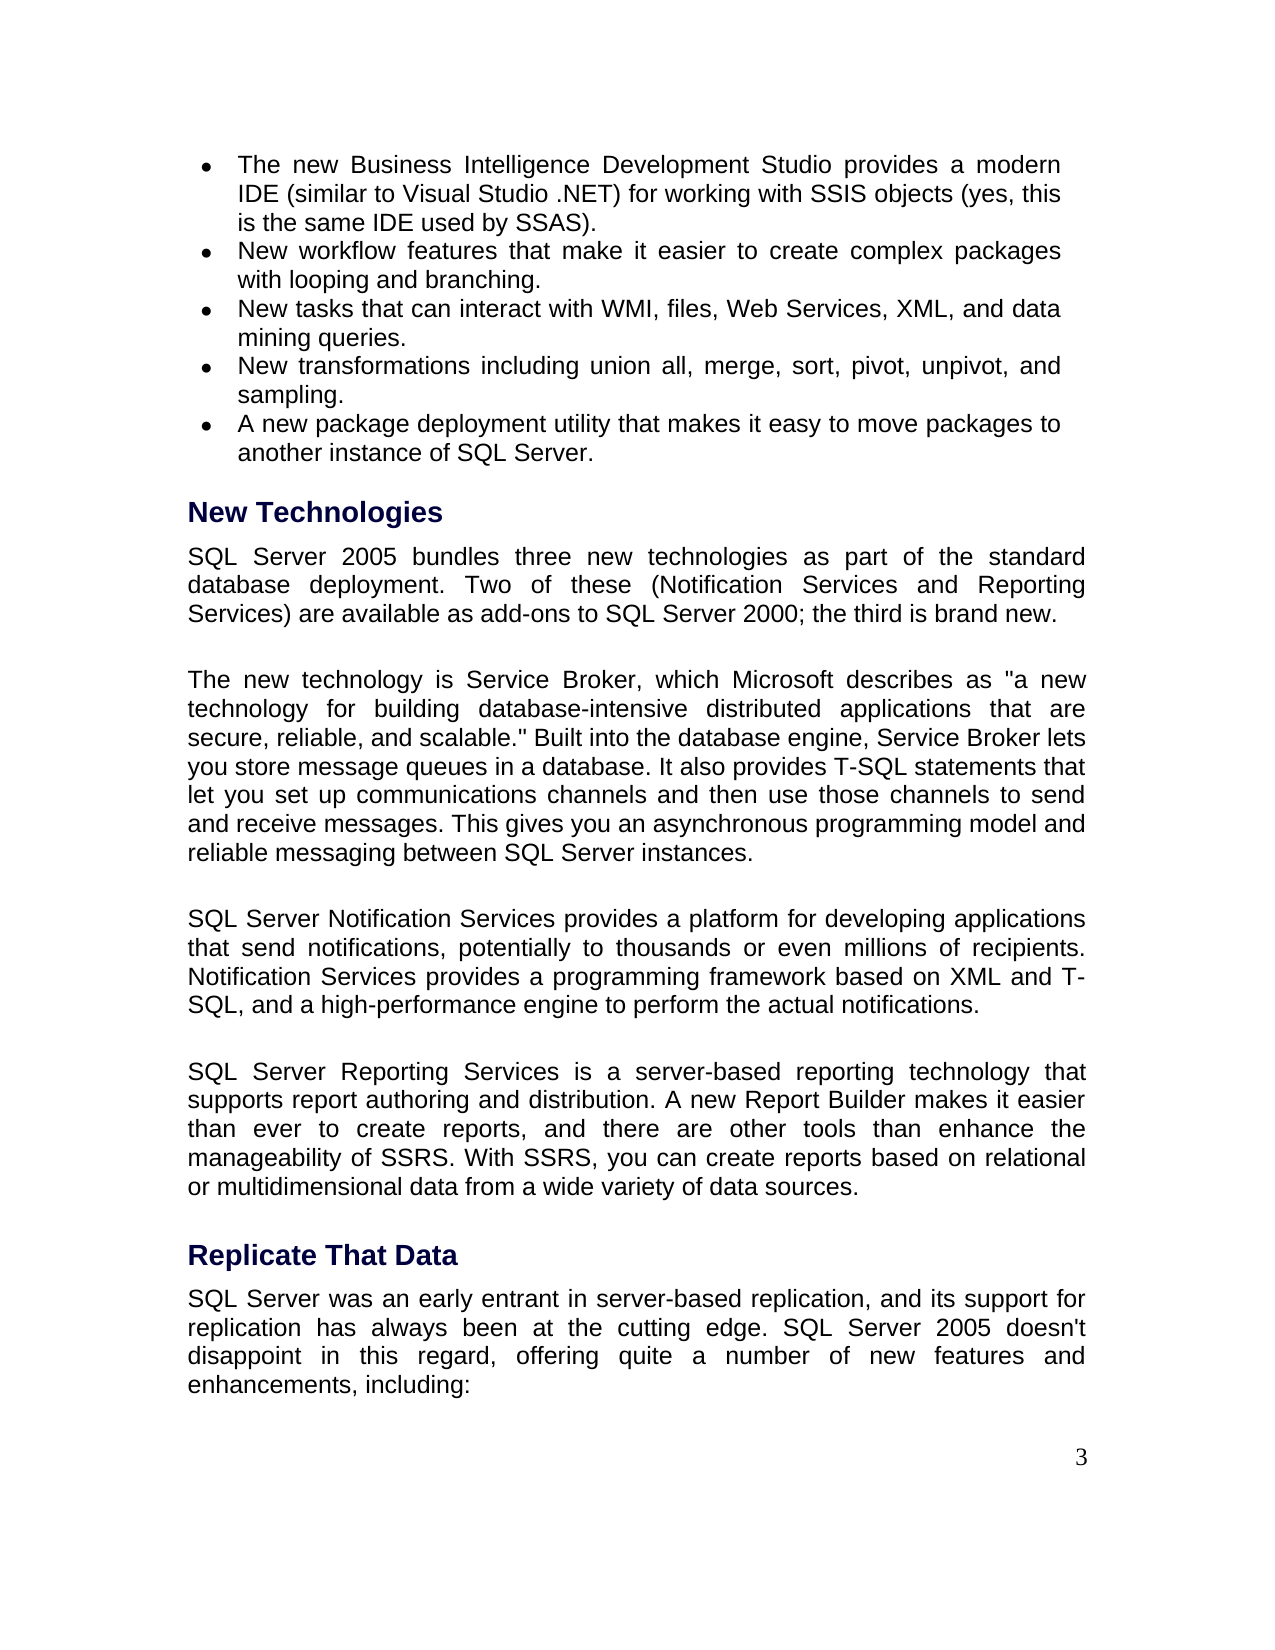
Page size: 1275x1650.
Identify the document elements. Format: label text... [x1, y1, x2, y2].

text SQL Server Reporting Services is a server-based reporting technology that supports report authoring and distribution. A new Report Builder makes it easier than ever to create reports, and there are other tools than enhance the manageability of SSRS. With SSRS, you can create reports based on relational or multidimensional data from a wide variety of data sources. [187, 1056, 1087, 1200]
list The new Business Intelligence Development Studio provides a modern IDE (similar to Visual Studio .NET) for working with SSIS objects (yes, this is the same IDE used by SSAS). [200, 150, 1062, 236]
subtitle New Technologies [187, 495, 1087, 529]
list New tasks that can interact with WMI, files, Web Services, XML, and data mining queries. [200, 294, 1062, 351]
text The new technology is Service Broker, which Microsoft describes as "a new technology for building database-intensive distributed applications that are secure, reliable, and scalable." Built into the database engine, Service Broker lets you store message queues in a database. It also provides T-SQL statements that let you set up communications channels and then use those channels to send and receive messages. This gives you an asynchronous programming model and reliable messaging between SQL Server instances. [187, 665, 1087, 866]
subtitle Replicate That Data [187, 1238, 1087, 1271]
list New workflow features that make it easier to create complex packages with looping and branching. [200, 236, 1062, 294]
list New transformations including union all, merge, sort, pivot, unpivot, and sampling. [200, 351, 1062, 409]
text SQL Server Notification Services provides a platform for developing applications that send notifications, potentially to thousands or even millions of recipients. Notification Services provides a programming framework based on XML and T-SQL, and a high-performance engine to perform the actual notifications. [187, 904, 1087, 1019]
list A new package deployment utility that makes it easy to move packages to another instance of SQL Server. [200, 409, 1062, 466]
text SQL Server 2005 bundles three new technologies as part of the standard database deployment. Two of these (Notification Services and Reporting Services) are available as add-ons to SQL Server 2000; the third is brand new. [187, 541, 1087, 628]
text SQL Server was an early entrant in server-based replication, and its support for replication has always been at the cutting edge. SQL Server 2005 doesn't disappoint in this regard, offering quite a number of new features and enhancements, including: [187, 1284, 1087, 1399]
